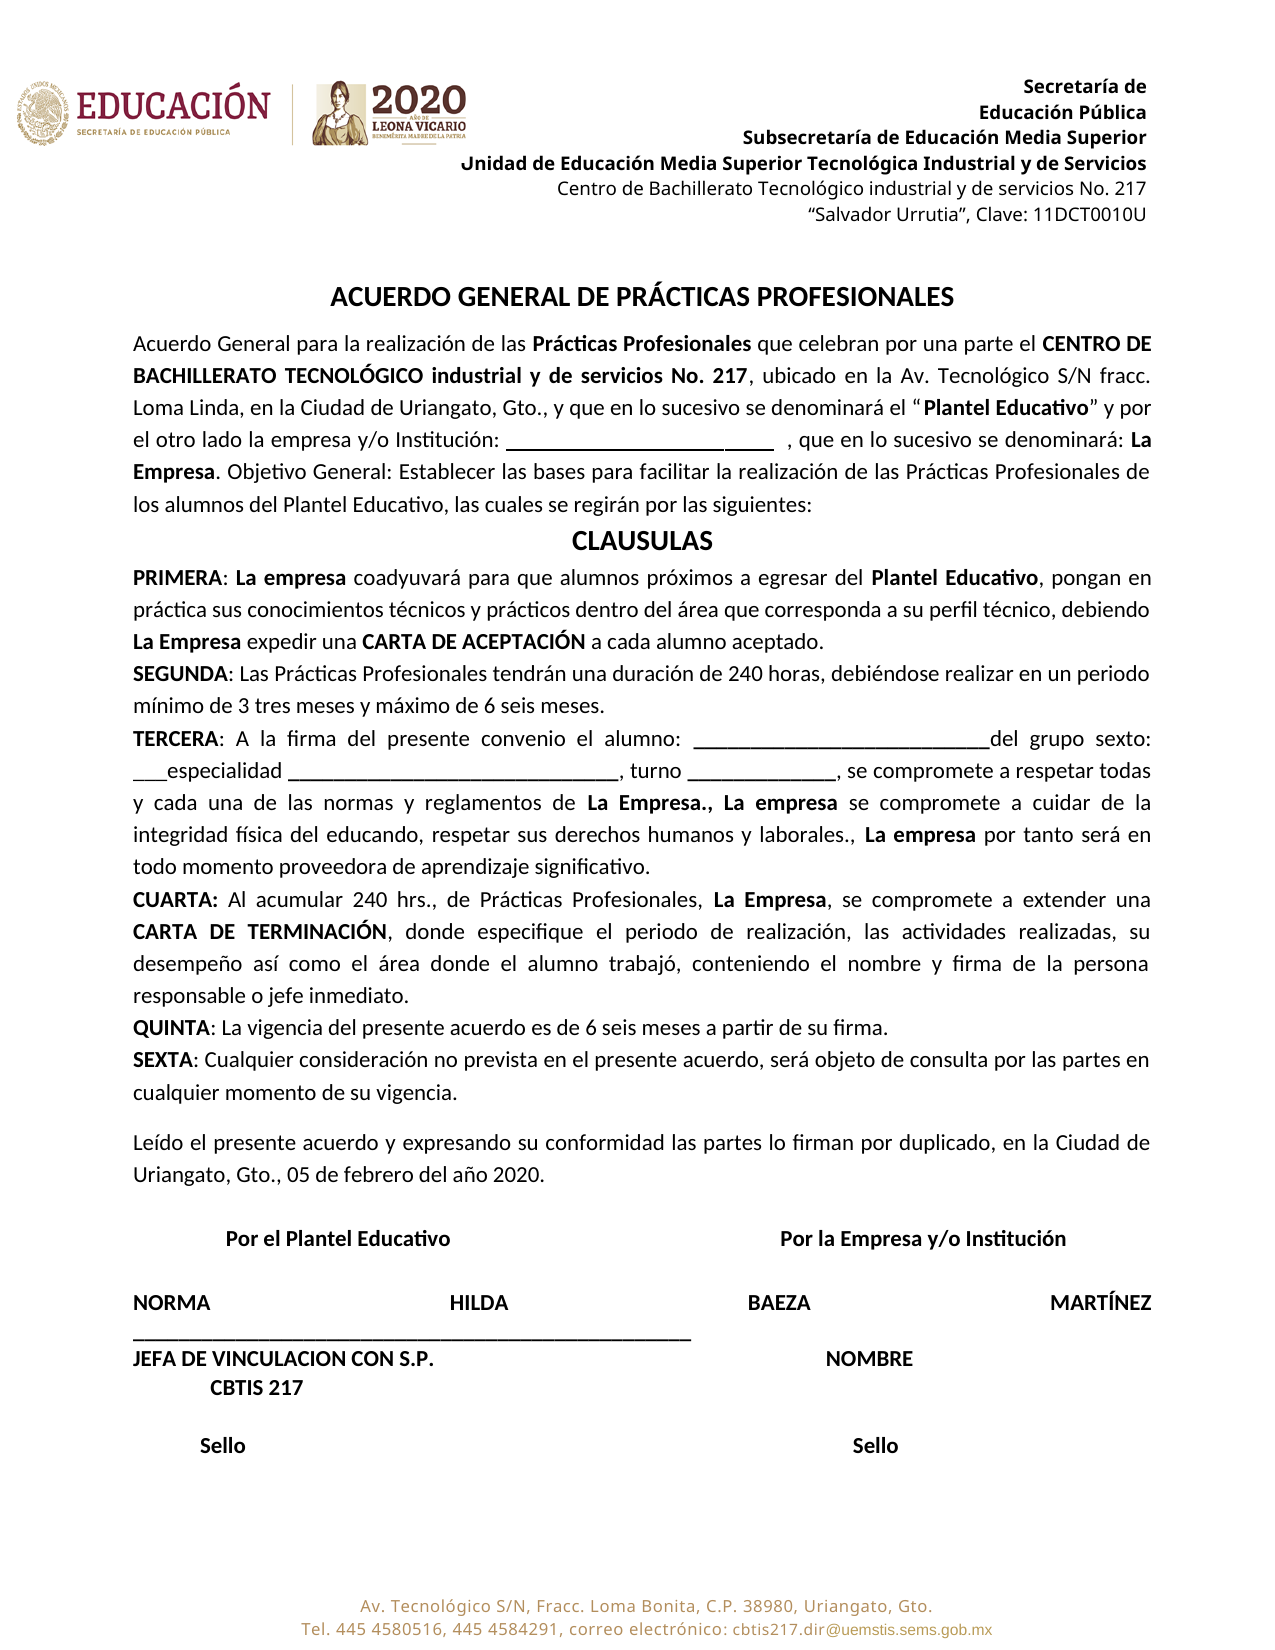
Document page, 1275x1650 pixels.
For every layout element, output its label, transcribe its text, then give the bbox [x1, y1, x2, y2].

text Sello Sello [133, 1431, 1152, 1459]
text NORMA HILDA BAEZA MARTÍNEZ _________________________________________________ [133, 1288, 1152, 1344]
text CBTIS 217 [133, 1373, 1152, 1401]
text CUARTA: Al acumular 240 hrs., de Prácticas Profesionales, La Empresa, se compromete a extender una CARTA DE TERMINACIÓN, donde especifique el periodo de realización, las actividades realizadas, su desempeño así como el área donde el alumno trabajó, conteniendo el nombre y firma de la persona responsable o jefe inmediato. [133, 885, 1152, 1009]
text QUINTA: La vigencia del presente acuerdo es de 6 seis meses a partir de su firma. [133, 1013, 1152, 1041]
text SEXTA: Cualquier consideración no prevista en el presente acuerdo, será objeto de consulta por las partes en cualquier momento de su vigencia. [133, 1046, 1152, 1106]
text Leído el presente acuerdo y expresando su conformidad las partes lo firman por duplicado, en la Ciudad de Uriangato, Gto., 05 de febrero del año 2020. [133, 1128, 1152, 1188]
picture [12, 59, 472, 163]
text JEFA DE VINCULACION CON S.P. NOMBRE [133, 1344, 1152, 1373]
text ACUERDO GENERAL DE PRÁCTICAS PROFESIONALES [133, 278, 1152, 313]
text Por el Plantel Educativo Por la Empresa y/o Institución [133, 1224, 1152, 1252]
text TERCERA: A la firma del presente convenio el alumno: __________________________del grupo sexto: ___especialidad _____________________________, turno _____________, se compromete a respetar todas y cada una de las normas y reglamentos de La Empresa., La empresa se compromete a cuidar de la integridad física del educando, respetar sus derechos humanos y laborales., La empresa por tanto será en todo momento proveedora de aprendizaje significativo. [133, 724, 1152, 881]
text SEGUNDA: Las Prácticas Profesionales tendrán una duración de 240 horas, debiéndose realizar en un periodo mínimo de 3 tres meses y máximo de 6 seis meses. [133, 659, 1152, 719]
text PRIMERA: La empresa coadyuvará para que alumnos próximos a egresar del Plantel Educativo, pongan en práctica sus conocimientos técnicos y prácticos dentro del área que corresponda a su perfil técnico, debiendo La Empresa expedir una CARTA DE ACEPTACIÓN a cada alumno aceptado. [133, 563, 1152, 655]
text Acuerdo General para la realización de las Prácticas Profesionales que celebran por una parte el CENTRO DE BACHILLERATO TECNOLÓGICO industrial y de servicios No. 217, ubicado en la Av. Tecnológico S/N fracc. Loma Linda, en la Ciudad de Uriangato, Gto., y que en lo sucesivo se denominará el “Plantel Educativo” y por el otro lado la empresa y/o Institución: , que en lo sucesivo se denominará: La Empresa. Objetivo General: Establecer las bases para facilitar la realización de las Prácticas Profesionales de los alumnos del Plantel Educativo, las cuales se regirán por las siguientes: [133, 329, 1152, 518]
text CLAUSULAS [133, 522, 1152, 557]
